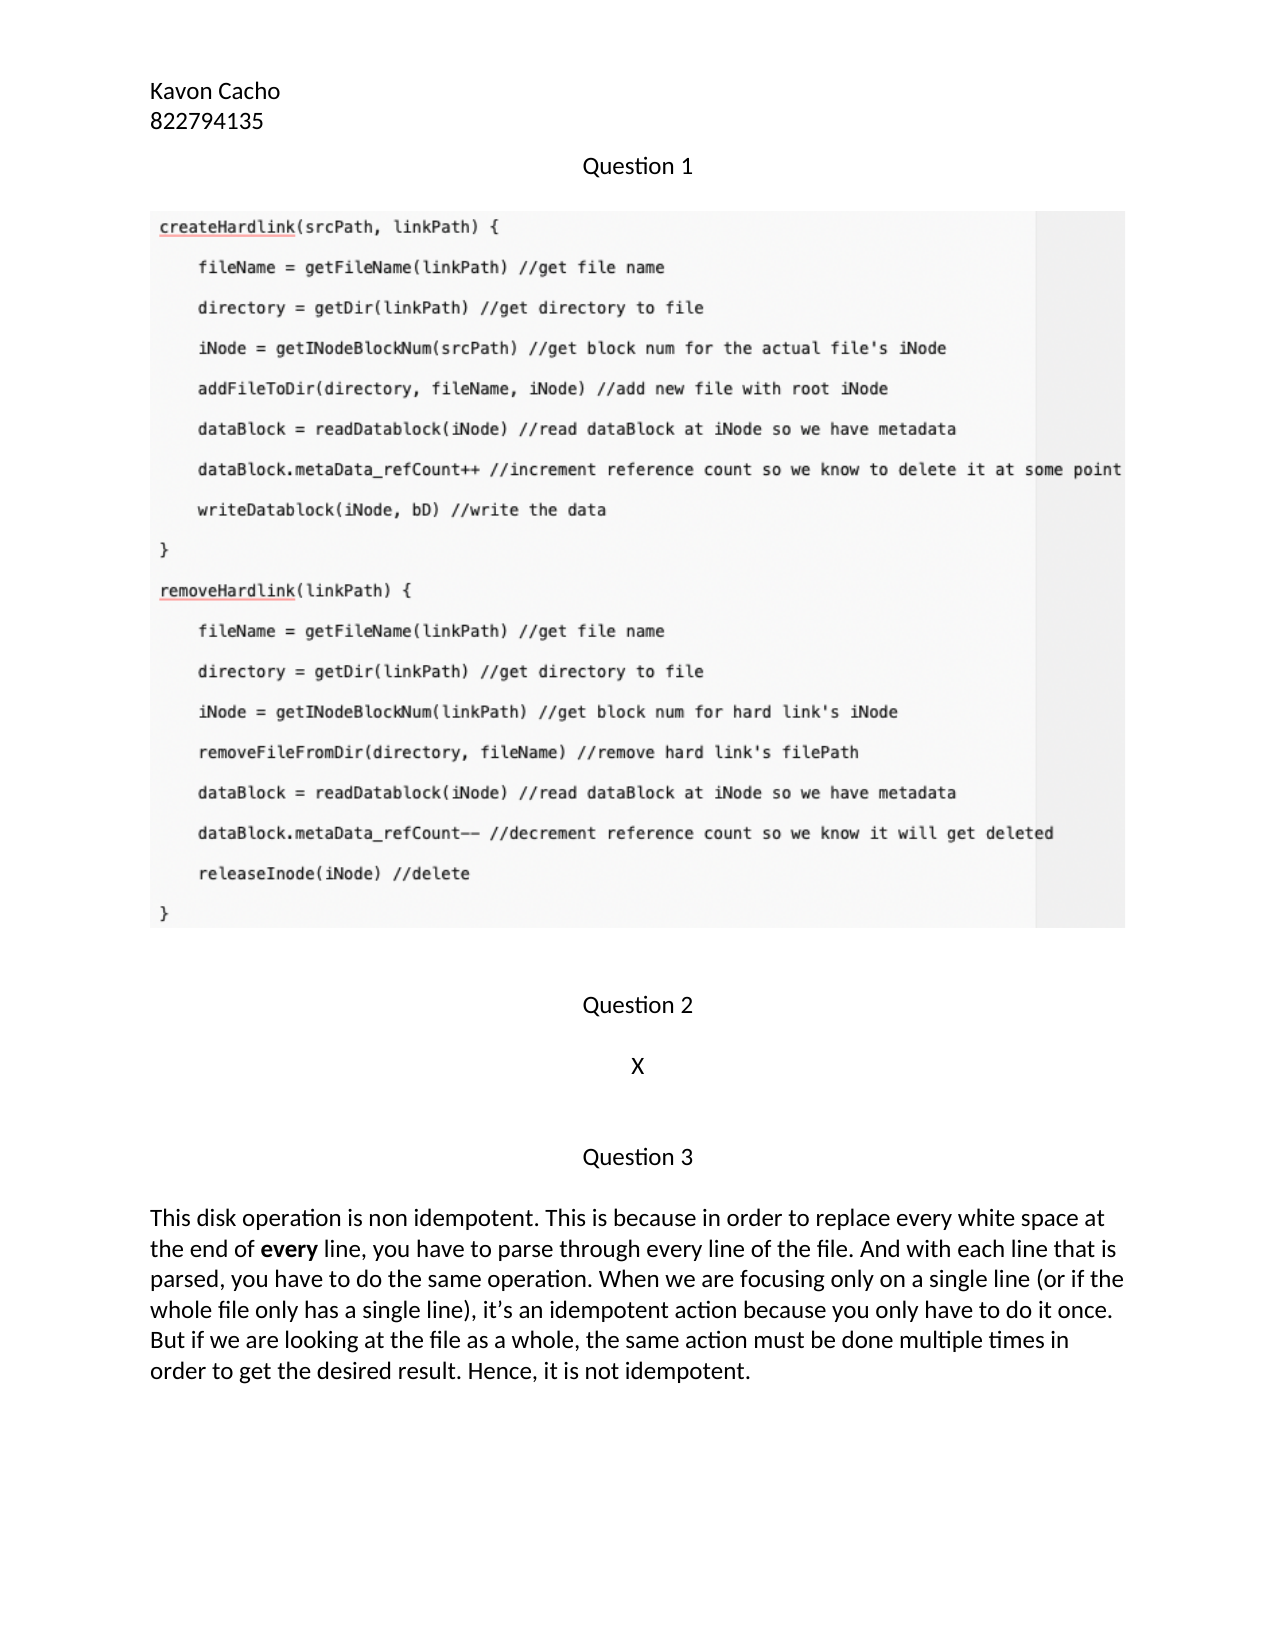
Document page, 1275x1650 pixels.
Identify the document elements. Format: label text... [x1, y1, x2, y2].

text X [150, 1050, 1125, 1080]
text Question 1 [150, 150, 1125, 181]
text This disk operation is non idempotent. This is because in order to replace every white space at the end of every line, you have to parse through every line of the file. And with each line that is parsed, you have to do the same operation. When we are focusing only on a single line (or if the whole file only has a single line), it’s an idempotent action because you only have to do it once. But if we are looking at the file as a whole, the same action must be done multiple times in order to get the desired result. Hence, it is not idempotent. [150, 1202, 1125, 1386]
text Question 2 [150, 989, 1125, 1019]
text Question 3 [150, 1141, 1125, 1172]
picture [150, 211, 1125, 928]
